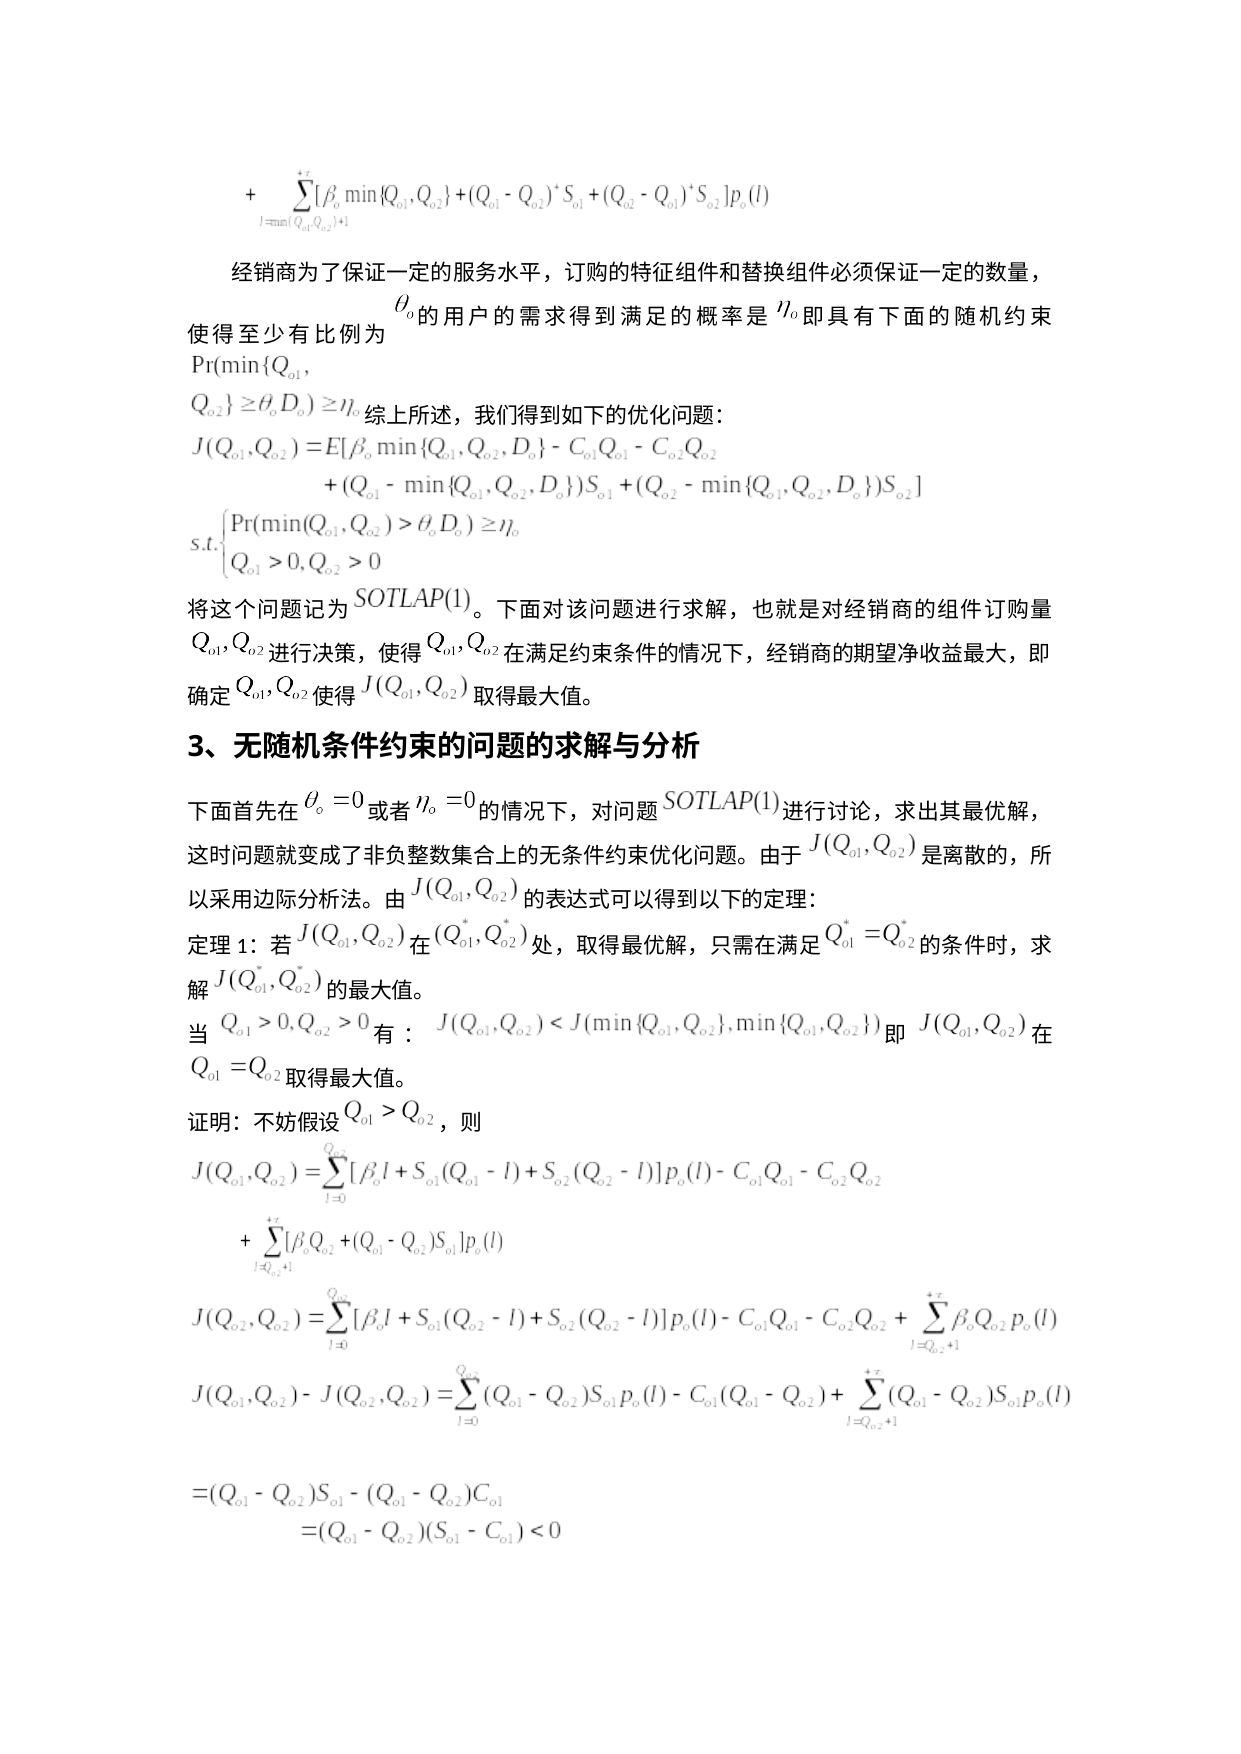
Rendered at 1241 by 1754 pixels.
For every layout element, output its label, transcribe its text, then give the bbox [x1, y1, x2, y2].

list 综上所述，我们得到如下的优化问题： [187, 386, 1053, 430]
list 下面首先在或者的情况下，对问题进行讨论，求出其最优解，这时问题就变成了非负整数集合上的无条件约束优化问题。由于是离散的，所以采用边际分析法。由的表达式可以得到以下的定理： [187, 782, 1053, 913]
list 定理1：若在处，取得最优解，只需在满足的条件时，求解的最大值。 [187, 913, 1053, 1005]
list 经销商为了保证一定的服务水平，订购的特征组件和替换组件必须保证一定的数量，使得至少有比例为的用户的需求得到满足的概率是即具有下面的随机约束 [187, 237, 1053, 386]
list 将这个问题记为。下面对该问题进行求解，也就是对经销商的组件订购量进行决策，使得在满足约束条件的情况下，经销商的期望净收益最大，即确定使得取得最大值。 [187, 584, 1053, 711]
list 证明：不妨假设，则 [187, 1093, 1053, 1136]
list 当有：即在取得最大值。 [187, 1005, 1053, 1093]
text 3、无随机条件约束的问题的求解与分析 [187, 711, 1053, 776]
